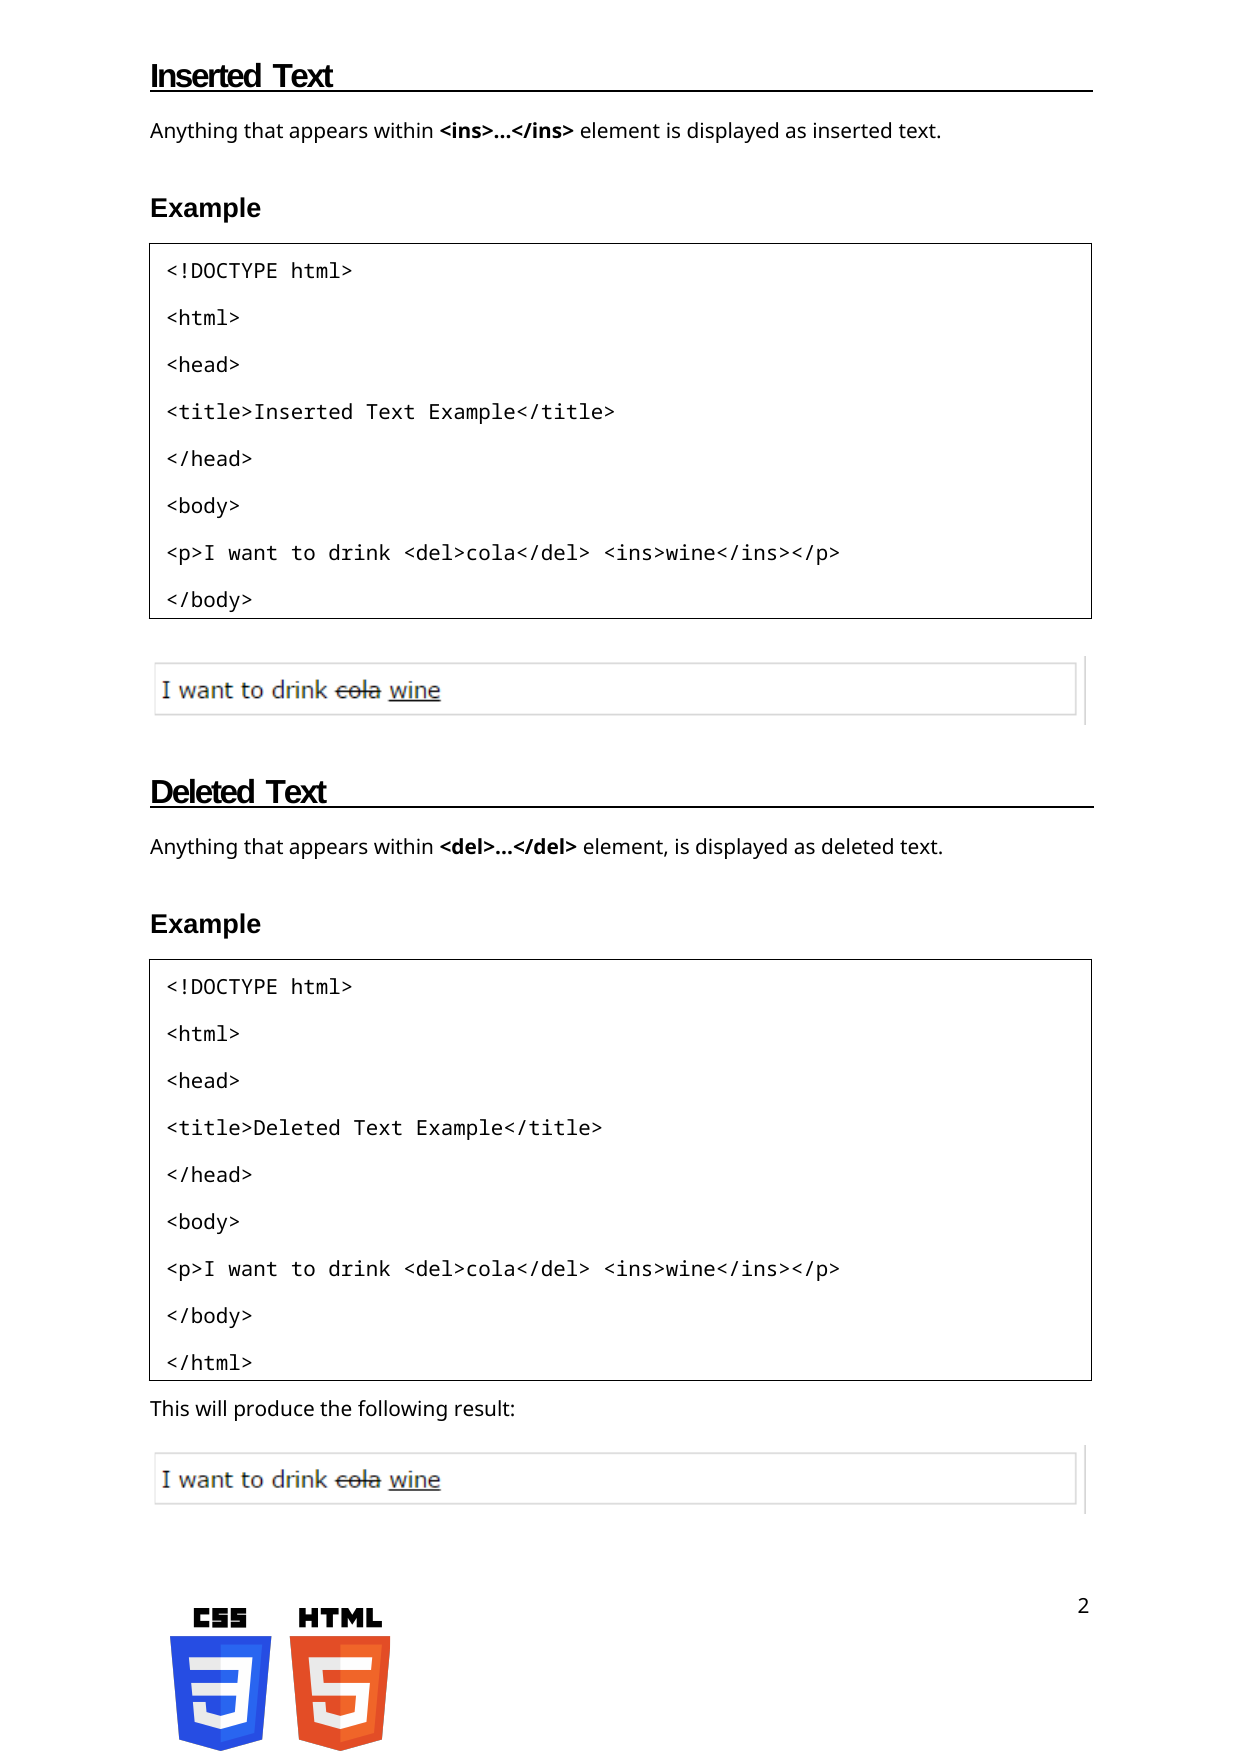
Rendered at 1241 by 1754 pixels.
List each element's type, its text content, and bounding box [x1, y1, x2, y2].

text Anything that appears within <ins>...</ins> element is displayed as inserted text. [150, 116, 1240, 144]
picture [154, 1445, 1086, 1514]
text This will produce the following result: [150, 1394, 1240, 1422]
table_header <!DOCTYPE html> <html> <head> <title>Inserted Text Example</title> </head> <body> <p>I want to drink <del>cola</del> <ins>wine</ins></p> </body> [150, 244, 1091, 618]
text Example [150, 908, 1240, 939]
subtitle Inserted Text [150, 57, 1240, 95]
picture [154, 656, 1086, 725]
text Anything that appears within <del>...</del> element, is displayed as deleted text. [150, 832, 1240, 860]
text Example [150, 192, 1240, 223]
table_header <!DOCTYPE html> <html> <head> <title>Deleted Text Example</title> </head> <body> <p>I want to drink <del>cola</del> <ins>wine</ins></p> </body> </html> [150, 960, 1091, 1380]
subtitle Deleted Text [150, 772, 1240, 811]
picture [170, 1608, 390, 1751]
